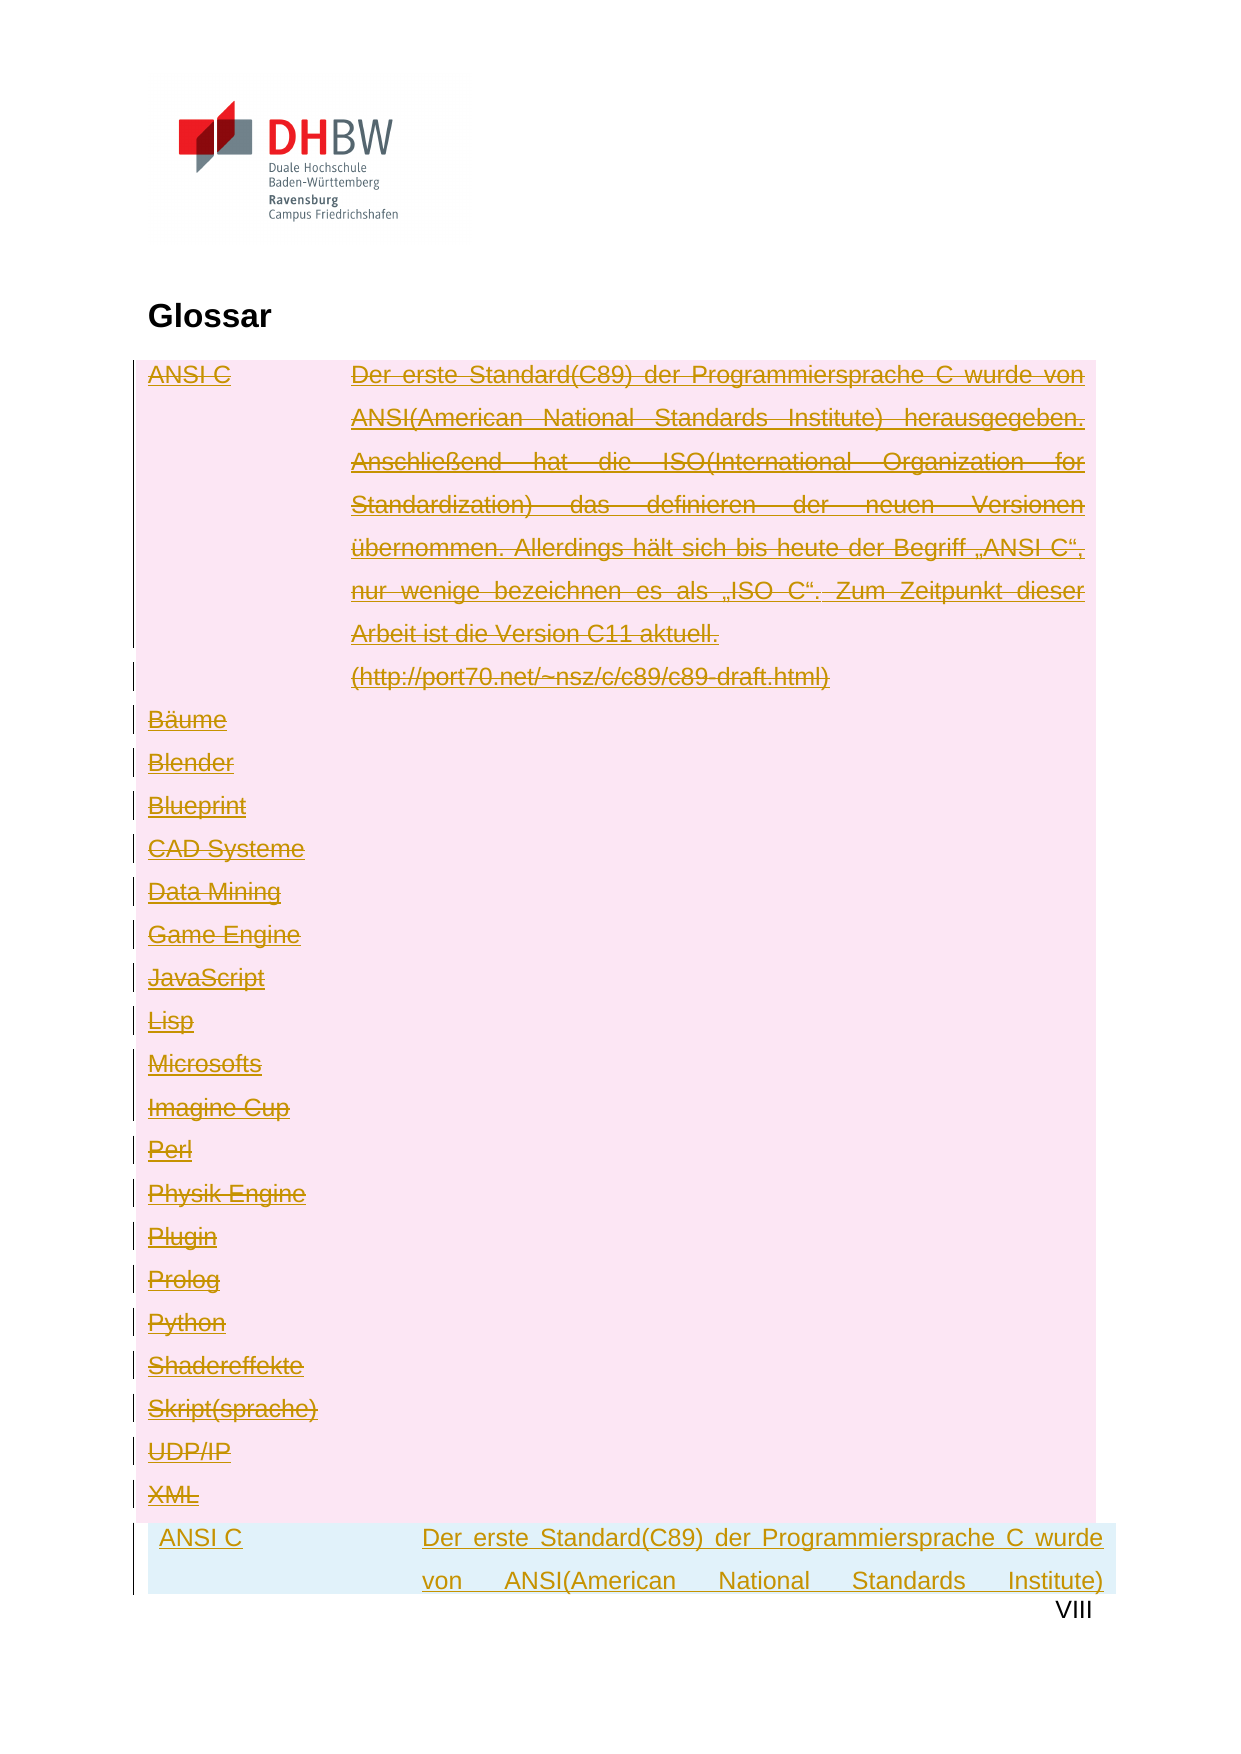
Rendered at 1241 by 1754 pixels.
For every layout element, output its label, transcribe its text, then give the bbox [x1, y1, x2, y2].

subtitle Glossar [148, 296, 1081, 335]
